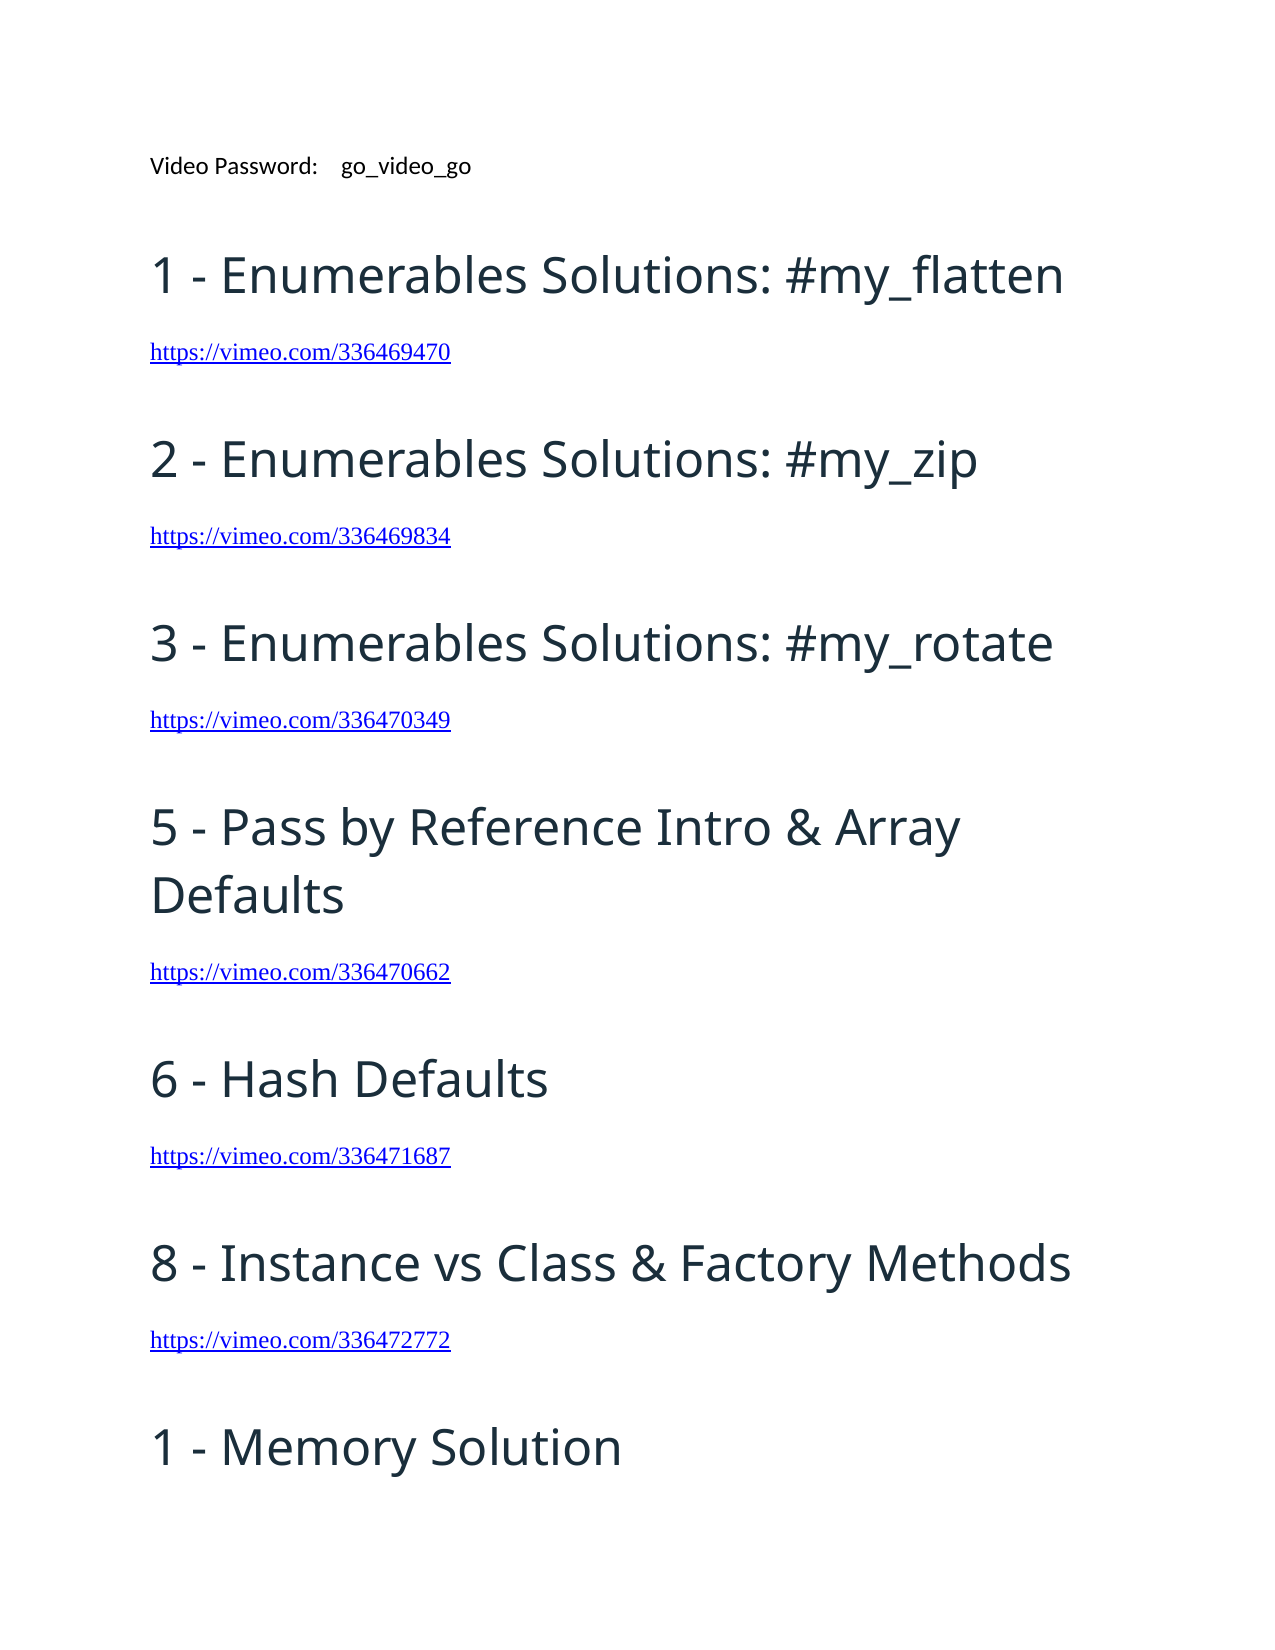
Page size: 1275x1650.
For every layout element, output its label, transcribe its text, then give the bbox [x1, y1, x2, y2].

text https://vimeo.com/336471687 [150, 1141, 1125, 1170]
subtitle 8 - Instance vs Class & Factory Methods [150, 1228, 1125, 1296]
subtitle 2 - Enumerables Solutions: #my_zip [150, 424, 1125, 492]
subtitle 1 - Memory Solution [150, 1412, 1125, 1480]
text 1 - Enumerables Solutions: #my_flatten [150, 240, 1125, 308]
text https://vimeo.com/336469834 [150, 521, 1125, 550]
text https://vimeo.com/336472772 [150, 1325, 1125, 1354]
subtitle 3 - Enumerables Solutions: #my_rotate [150, 608, 1125, 676]
text Video Password: go_video_go [150, 150, 1125, 181]
subtitle 6 - Hash Defaults [150, 1044, 1125, 1112]
text https://vimeo.com/336470349 [150, 705, 1125, 734]
text https://vimeo.com/336470662 [150, 957, 1125, 986]
subtitle 5 - Pass by Reference Intro & Array Defaults [150, 792, 1125, 928]
text https://vimeo.com/336469470 [150, 337, 1125, 366]
